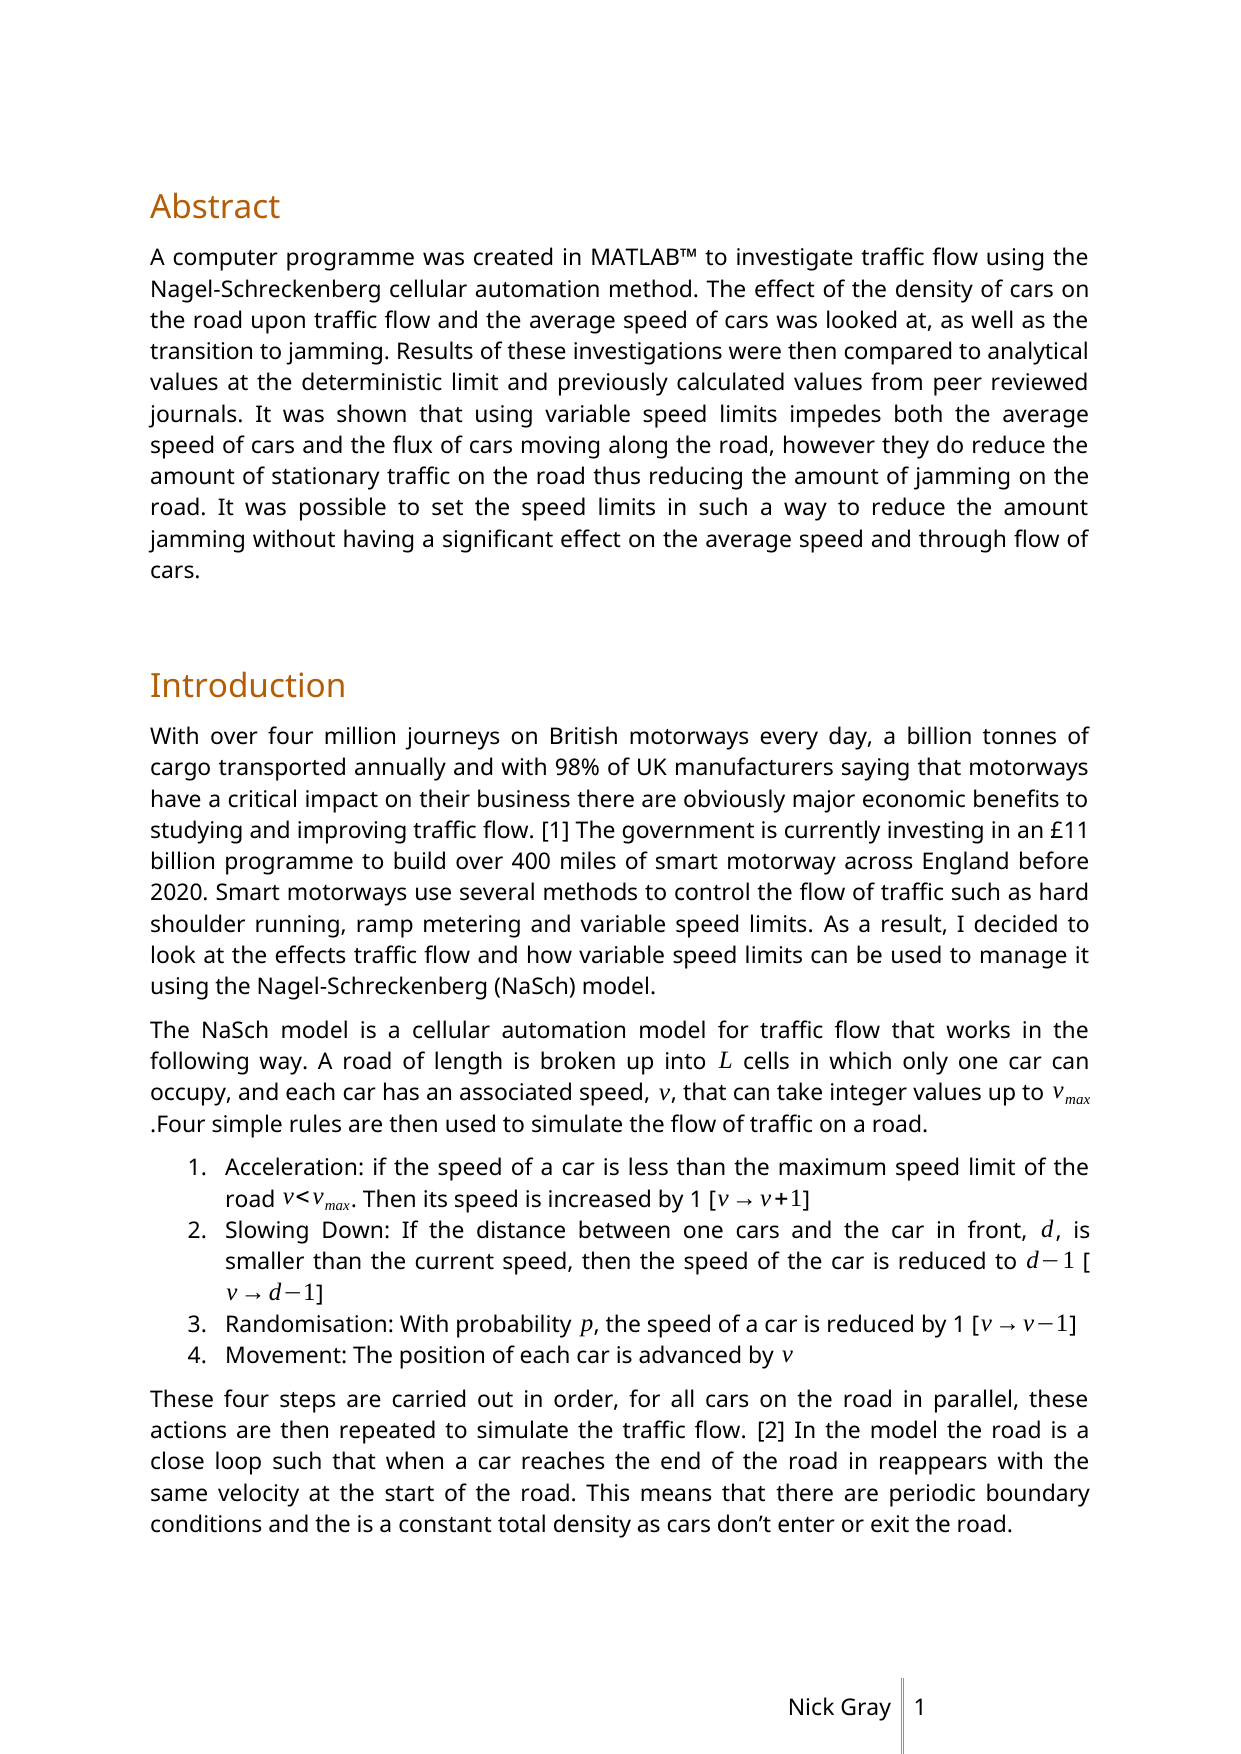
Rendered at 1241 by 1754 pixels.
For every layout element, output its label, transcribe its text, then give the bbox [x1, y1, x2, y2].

text With over four million journeys on British motorways every day, a billion tonnes of cargo transported annually and with 98% of UK manufacturers saying that motorways have a critical impact on their business there are obviously major economic benefits to studying and improving traffic flow. The government is currently investing in an £11 billion programme to build over 400 miles of smart motorway across England before 2020. Smart motorways use several methods to control the flow of traffic such as hard shoulder running, ramp metering and variable speed limits. As a result, I decided to look at the effects traffic flow and how variable speed limits can be used to manage it using the Nagel-Schreckenberg (NaSch) model. [150, 720, 1090, 1001]
list Randomisation: With probability , the speed of a car is reduced by 1 [] [187, 1308, 1090, 1339]
text The NaSch model is a cellular automation model for traffic flow that works in the following way. A road of length is broken up into cells in which only one car can occupy, and each car has an associated speed, , that can take integer values up to .Four simple rules are then used to simulate the flow of traffic on a road. [150, 1014, 1090, 1139]
text These four steps are carried out in order, for all cars on the road in parallel, these actions are then repeated to simulate the traffic flow. In the model the road is a close loop such that when a car reaches the end of the road in reappears with the same velocity at the start of the road. This means that there are periodic boundary conditions and the is a constant total density as cars don’t enter or exit the road. [150, 1383, 1090, 1539]
subtitle Introduction [150, 662, 1090, 707]
list Movement: The position of each car is advanced by [187, 1339, 1090, 1370]
list Acceleration: if the speed of a car is less than the maximum speed limit of the road . Then its speed is increased by 1 [] [187, 1151, 1090, 1214]
text A computer programme was created in MATLAB™ to investigate traffic flow using the Nagel-Schreckenberg cellular automation method. The effect of the density of cars on the road upon traffic flow and the average speed of cars was looked at, as well as the transition to jamming. Results of these investigations were then compared to analytical values at the deterministic limit and previously calculated values from peer reviewed journals. It was shown that using variable speed limits impedes both the average speed of cars and the flux of cars moving along the road, however they do reduce the amount of stationary traffic on the road thus reducing the amount of jamming on the road. It was possible to set the speed limits in such a way to reduce the amount jamming without having a significant effect on the average speed and through flow of cars. [150, 241, 1090, 585]
list Slowing Down: If the distance between one cars and the car in front, , is smaller than the current speed, then the speed of the car is reduced to [] [187, 1214, 1090, 1308]
subtitle Abstract [150, 183, 1090, 229]
